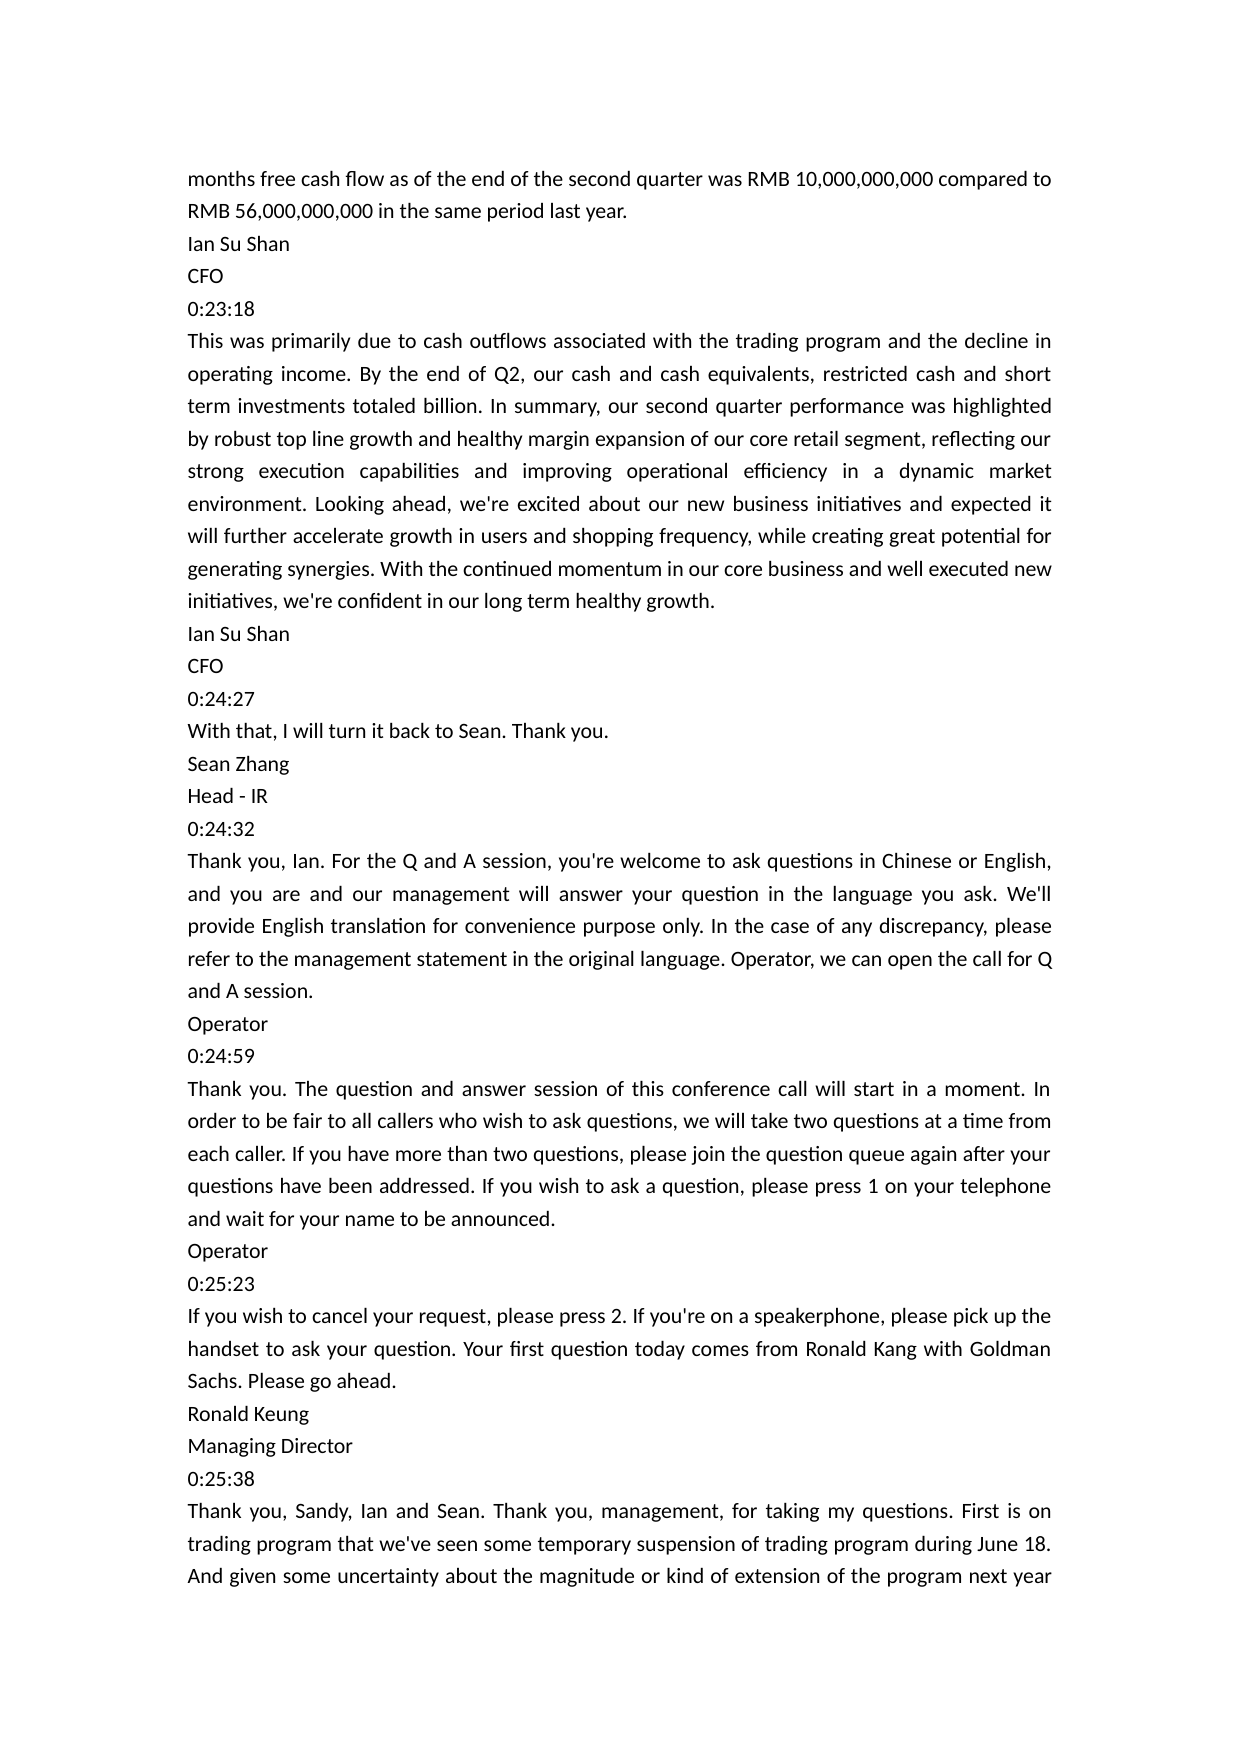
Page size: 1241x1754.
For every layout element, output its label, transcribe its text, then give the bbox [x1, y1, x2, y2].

text CFO [187, 259, 1053, 292]
text Operator [187, 1007, 1053, 1039]
text Thank you. The question and answer session of this conference call will start in a moment. In order to be fair to all callers who wish to ask questions, we will take two questions at a time from each caller. If you have more than two questions, please join the question queue again after your questions have been addressed. If you wish to ask a question, please press 1 on your telephone and wait for your name to be announced. [187, 1072, 1053, 1234]
text This was primarily due to cash outflows associated with the trading program and the decline in operating income. By the end of Q2, our cash and cash equivalents, restricted cash and short term investments totaled billion. In summary, our second quarter performance was highlighted by robust top line growth and healthy margin expansion of our core retail segment, reflecting our strong execution capabilities and improving operational efficiency in a dynamic market environment. Looking ahead, we're excited about our new business initiatives and expected it will further accelerate growth in users and shopping frequency, while creating great potential for generating synergies. With the continued momentum in our core business and well executed new initiatives, we're confident in our long term healthy growth. [187, 324, 1053, 617]
text Head - IR [187, 779, 1053, 812]
text Operator [187, 1234, 1053, 1267]
text 0:25:38 [187, 1462, 1053, 1494]
text 0:23:18 [187, 292, 1053, 324]
text Sean Zhang [187, 747, 1053, 779]
text CFO [187, 649, 1053, 682]
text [187, 1494, 1053, 1592]
text Ian Su Shan [187, 227, 1053, 259]
text 0:24:32 [187, 812, 1053, 844]
text Ronald Keung [187, 1397, 1053, 1429]
text Managing Director [187, 1429, 1053, 1462]
text Thank you, Ian. For the Q and A session, you're welcome to ask questions in Chinese or English, and you are and our management will answer your question in the language you ask. We'll provide English translation for convenience purpose only. In the case of any discrepancy, please refer to the management statement in the original language. Operator, we can open the call for Q and A session. [187, 844, 1053, 1007]
text 0:24:59 [187, 1039, 1053, 1072]
text Ian Su Shan [187, 617, 1053, 649]
text 0:24:27 [187, 682, 1053, 714]
text With that, I will turn it back to Sean. Thank you. [187, 714, 1053, 747]
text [187, 162, 1053, 227]
text If you wish to cancel your request, please press 2. If you're on a speakerphone, please pick up the handset to ask your question. Your first question today comes from Ronald Kang with Goldman Sachs. Please go ahead. [187, 1299, 1053, 1397]
text 0:25:23 [187, 1267, 1053, 1299]
